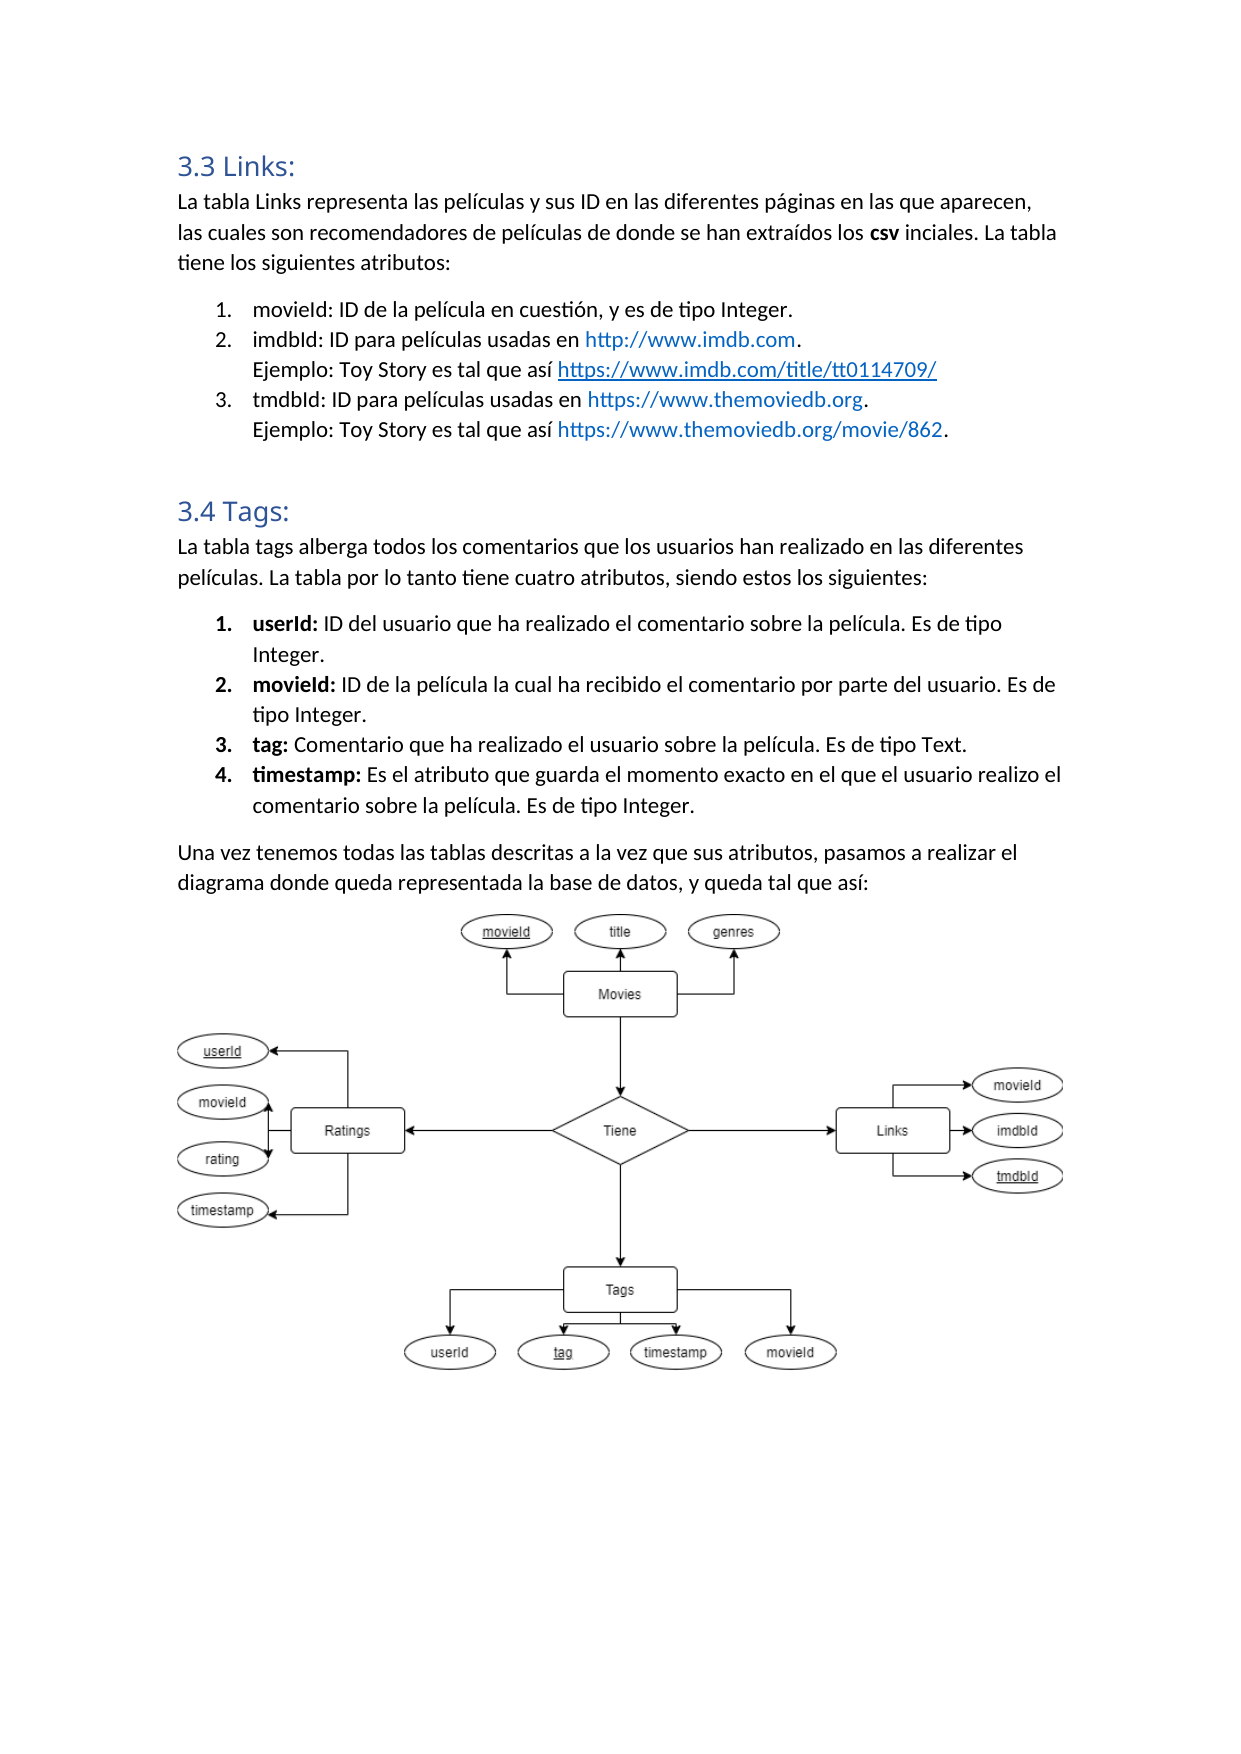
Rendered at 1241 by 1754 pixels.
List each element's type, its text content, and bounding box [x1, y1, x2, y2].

list Ejemplo: Toy Story es tal que así https://www.themoviedb.org/movie/862. [252, 416, 1063, 443]
list movieId: ID de la película la cual ha recibido el comentario por parte del usuario. Es de tipo Integer. [215, 670, 1063, 728]
text La tabla Links representa las películas y sus ID en las diferentes páginas en las que aparecen, las cuales son recomendadores de películas de donde se han extraídos los csv inciales. La tabla tiene los siguientes atributos: [177, 187, 1063, 276]
list userId: ID del usuario que ha realizado el comentario sobre la película. Es de tipo Integer. [215, 609, 1063, 668]
subtitle 3.3 Links: [177, 148, 1063, 184]
list tmdbId: ID para películas usadas en https://www.themoviedb.org. [215, 385, 1063, 413]
list Ejemplo: Toy Story es tal que así https://www.imdb.com/title/tt0114709/ [252, 355, 1063, 383]
list movieId: ID de la película en cuestión, y es de tipo Integer. [215, 295, 1063, 323]
picture [177, 914, 1063, 1371]
list tag: Comentario que ha realizado el usuario sobre la película. Es de tipo Text. [215, 730, 1063, 758]
text Una vez tenemos todas las tablas descritas a la vez que sus atributos, pasamos a realizar el diagrama donde queda representada la base de datos, y queda tal que así: [177, 838, 1063, 896]
list timestamp: Es el atributo que guarda el momento exacto en el que el usuario realizo el comentario sobre la película. Es de tipo Integer. [215, 761, 1063, 819]
subtitle 3.4 Tags: [177, 493, 1063, 529]
text La tabla tags alberga todos los comentarios que los usuarios han realizado en las diferentes películas. La tabla por lo tanto tiene cuatro atributos, siendo estos los siguientes: [177, 532, 1063, 591]
list imdbId: ID para películas usadas en http://www.imdb.com. [215, 325, 1063, 353]
